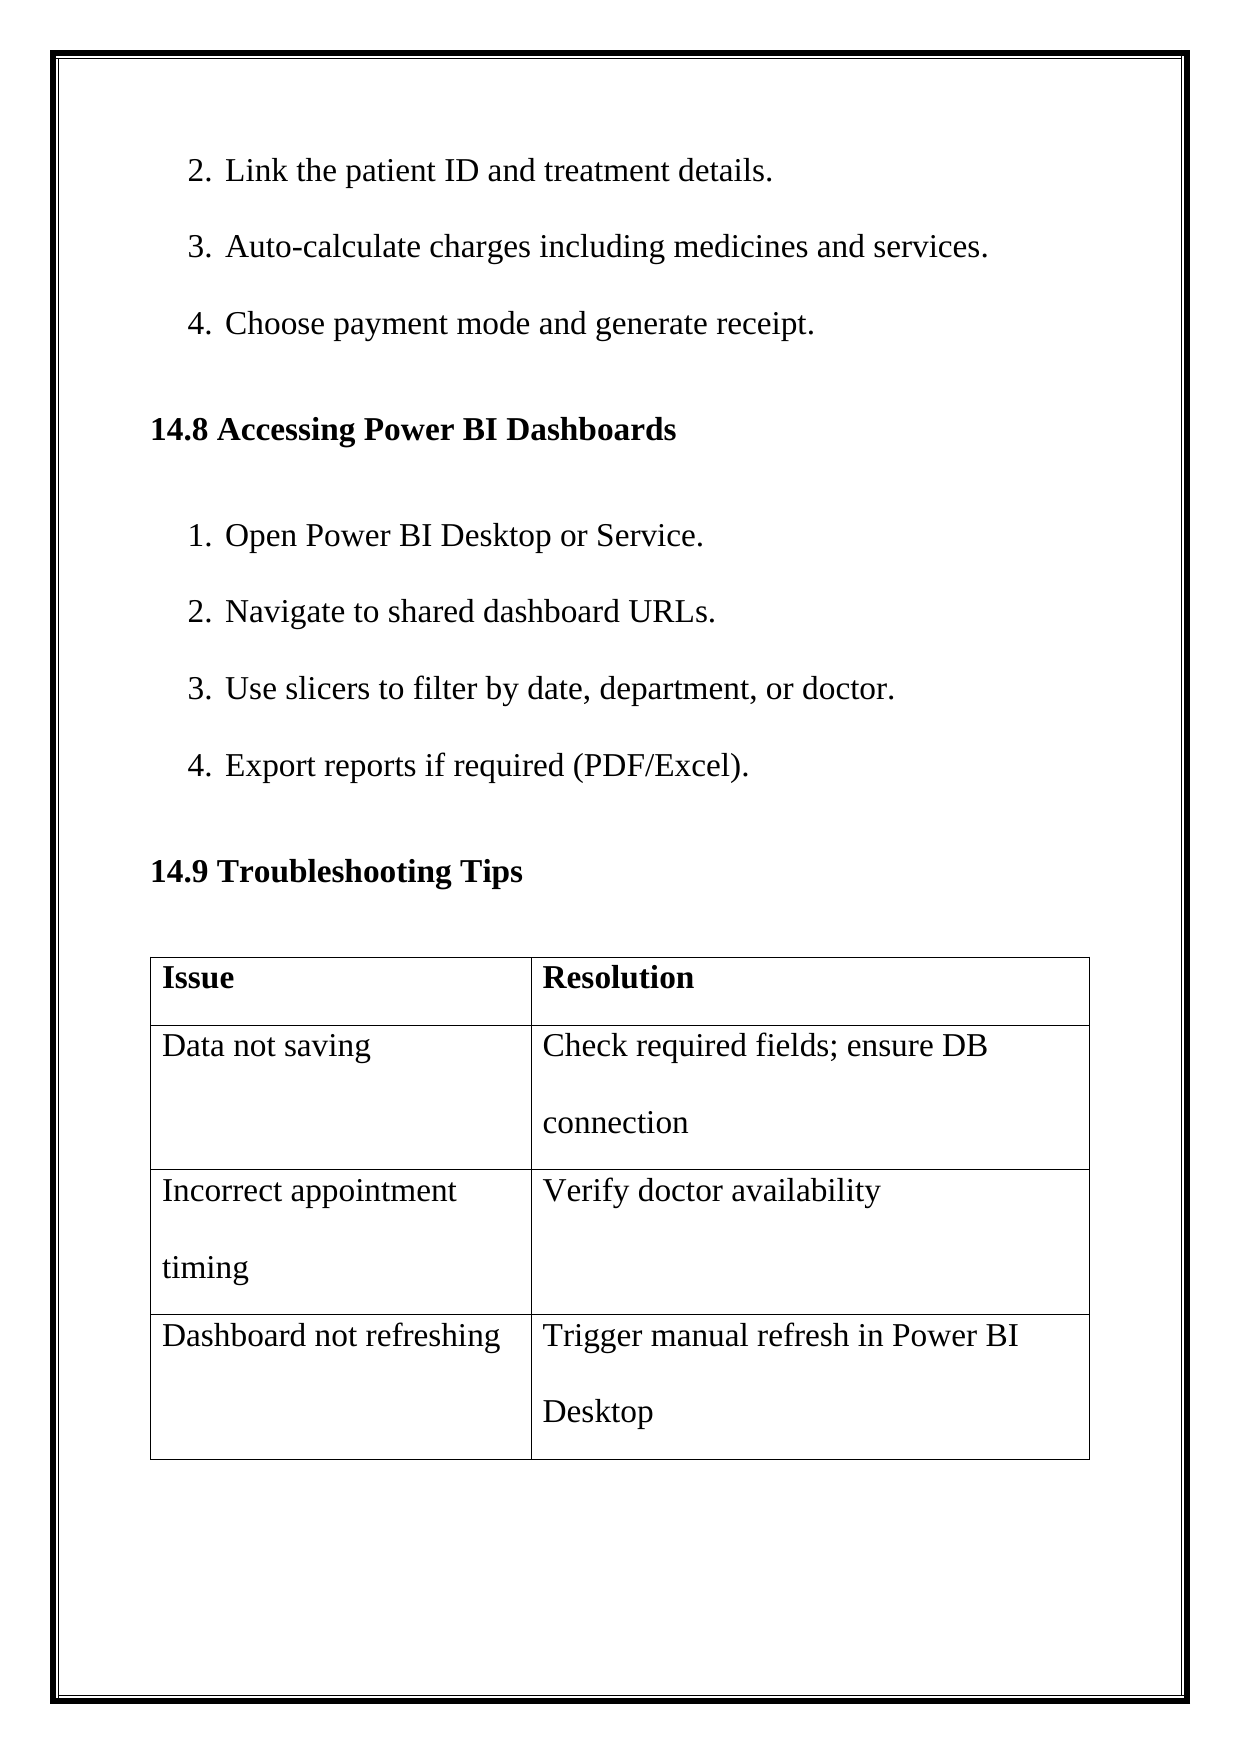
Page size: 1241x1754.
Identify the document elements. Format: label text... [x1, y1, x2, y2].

table_cell Incorrect appointment timing [151, 1170, 531, 1314]
table_cell Check required fields; ensure DB connection [532, 1026, 1089, 1169]
list Navigate to shared dashboard URLs. [187, 592, 1090, 630]
table_cell Trigger manual refresh in Power BI Desktop [532, 1315, 1089, 1459]
list Open Power BI Desktop or Service. [187, 515, 1090, 553]
table_header Resolution [532, 958, 1089, 1025]
table_cell Dashboard not refreshing [151, 1315, 531, 1459]
list Export reports if required (PDF/Excel). [187, 745, 1090, 783]
text 14.8 Accessing Power BI Dashboards [150, 409, 1090, 447]
list Link the patient ID and treatment details. [187, 150, 1090, 188]
table_cell Data not saving [151, 1026, 531, 1169]
list Use slicers to filter by date, department, or doctor. [187, 668, 1090, 707]
text 14.9 Troubleshooting Tips [150, 851, 1090, 889]
list Auto-calculate charges including medicines and services. [187, 227, 1090, 265]
list Choose payment mode and generate receipt. [187, 303, 1090, 342]
table_header Issue [151, 958, 531, 1025]
table_cell Verify doctor availability [532, 1170, 1089, 1314]
